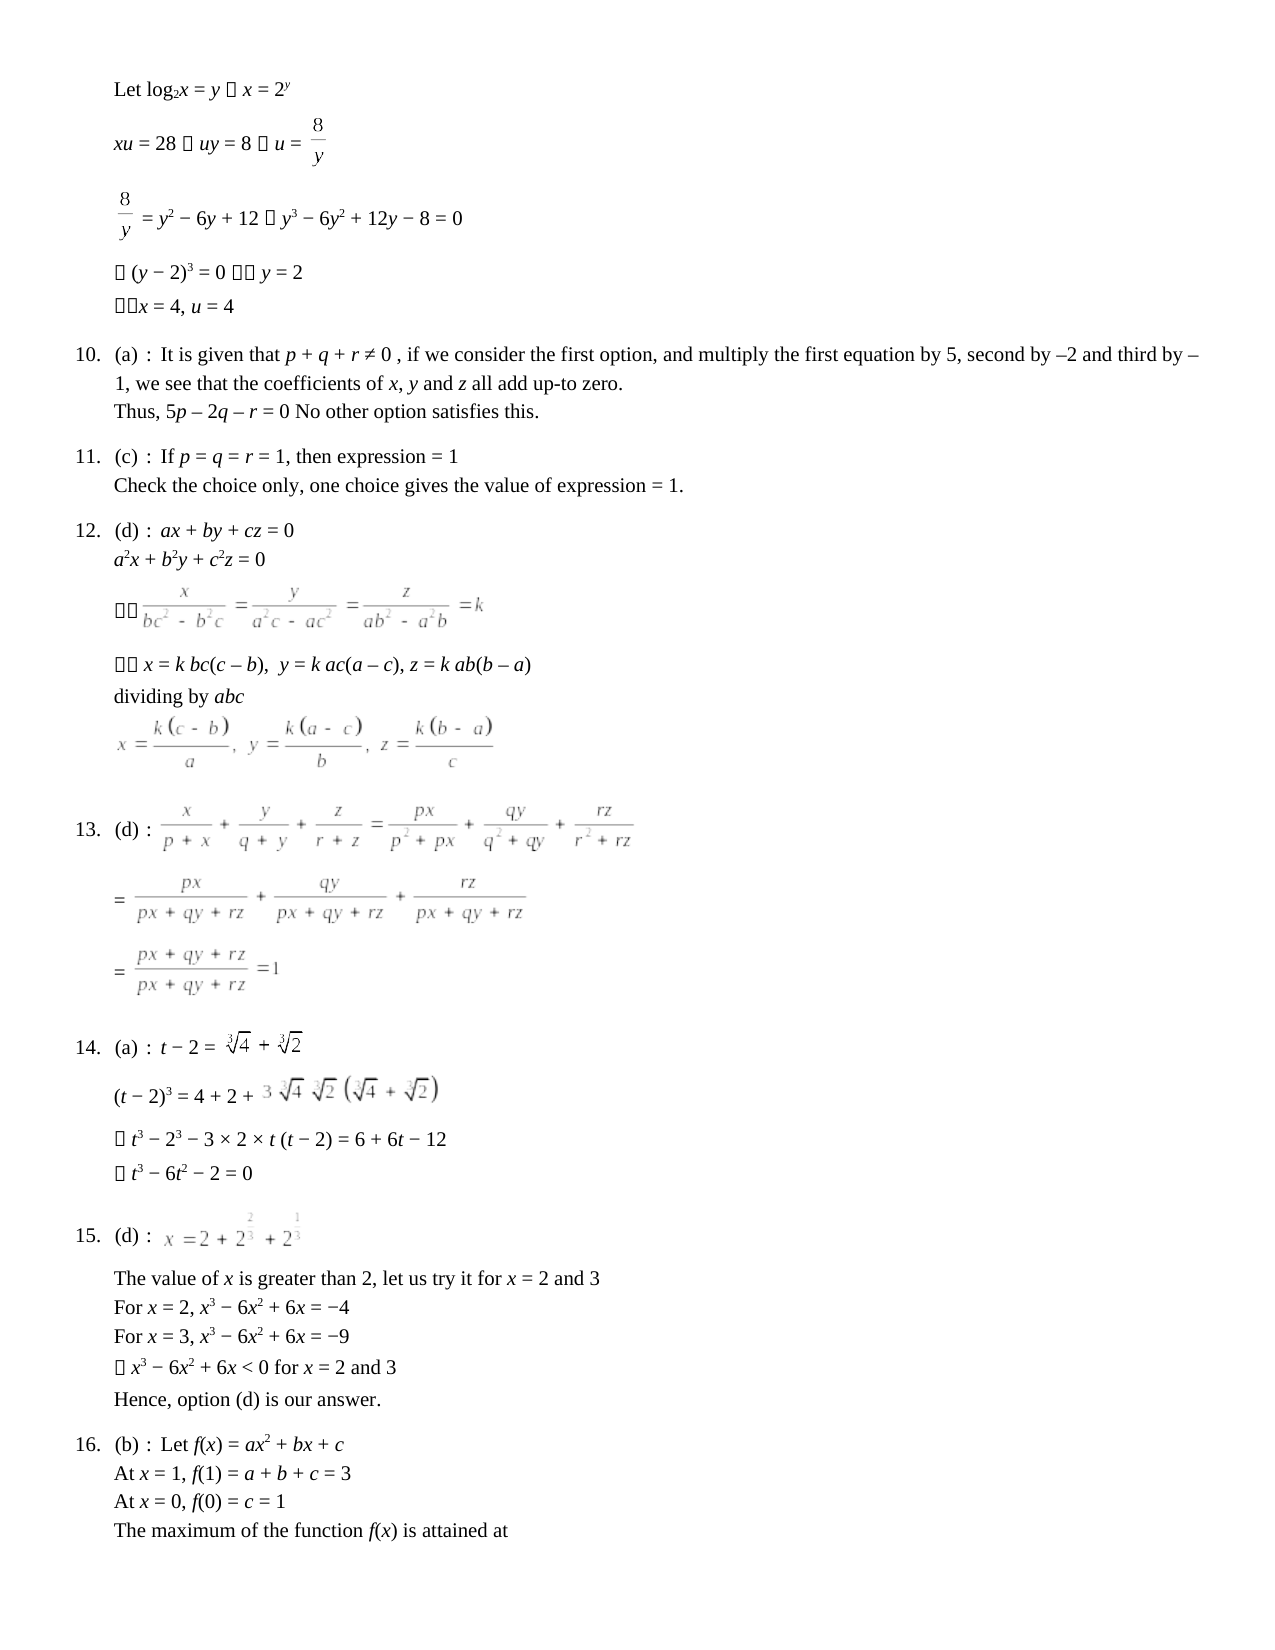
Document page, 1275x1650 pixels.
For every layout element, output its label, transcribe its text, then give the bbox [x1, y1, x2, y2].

text (t − 2)3 = 4 + 2 + [113, 1071, 1200, 1120]
text At x = 1, f(1) = a + b + c = 3 [113, 1460, 1200, 1484]
text Check the choice only, one choice gives the value of expression = 1. [113, 473, 1200, 497]
text  t3 − 23 − 3 × 2 × t (t − 2) = 6 + 6t − 12 [113, 1124, 1200, 1153]
text  x = k bc(c – b), y = k ac(a – c), z = k ab(b – a) [113, 650, 1200, 678]
text dividing by abc [113, 684, 1200, 708]
text x = 4, u = 4 [113, 292, 1200, 320]
text  [113, 576, 1200, 644]
text For x = 2, x3 − 6x2 + 6x = −4 [113, 1295, 1200, 1319]
text  (y − 2)3 = 0  y = 2 [113, 258, 1200, 286]
text 16. (b) : Let f(x) = ax2 + bx + c [75, 1432, 1200, 1456]
text The maximum of the function f(x) is attained at [113, 1518, 1200, 1542]
text Hence, option (d) is our answer. [113, 1387, 1200, 1411]
text = y2 − 6y + 12  y3 − 6y2 + 12y − 8 = 0 [113, 183, 1200, 252]
text The value of x is greater than 2, let us try it for x = 2 and 3 [113, 1266, 1200, 1290]
text  t3 − 6t2 − 2 = 0 [113, 1159, 1200, 1187]
text Let log2x = y  x = 2y [113, 75, 1200, 103]
text Thus, 5p – 2q – r = 0 No other option satisfies this. [113, 399, 1200, 423]
text 15. (d) : [75, 1209, 1200, 1261]
text  x3 − 6x2 + 6x < 0 for x = 2 and 3 [113, 1353, 1200, 1381]
text At x = 0, f(0) = c = 1 [113, 1489, 1200, 1513]
text 12. (d) : ax + by + cz = 0 [75, 518, 1200, 542]
text 14. (a) : t − 2 = [75, 1027, 1200, 1067]
text 11. (c) : If p = q = r = 1, then expression = 1 [75, 444, 1200, 468]
text For x = 3, x3 − 6x2 + 6x = −9 [113, 1324, 1200, 1348]
text = [113, 867, 1200, 934]
text a2x + b2y + c2z = 0 [113, 547, 1200, 571]
text 13. (d) : [75, 795, 1200, 862]
text = [113, 939, 1200, 1006]
text xu = 28  uy = 8  u = [113, 109, 1200, 178]
text 10. (a) : It is given that p + q + r ≠ 0 , if we consider the first option, and multiply the first equation by 5, second by –2 and third by –1, we see that the coefficients of x, y and z all add up-to zero. [75, 342, 1200, 395]
